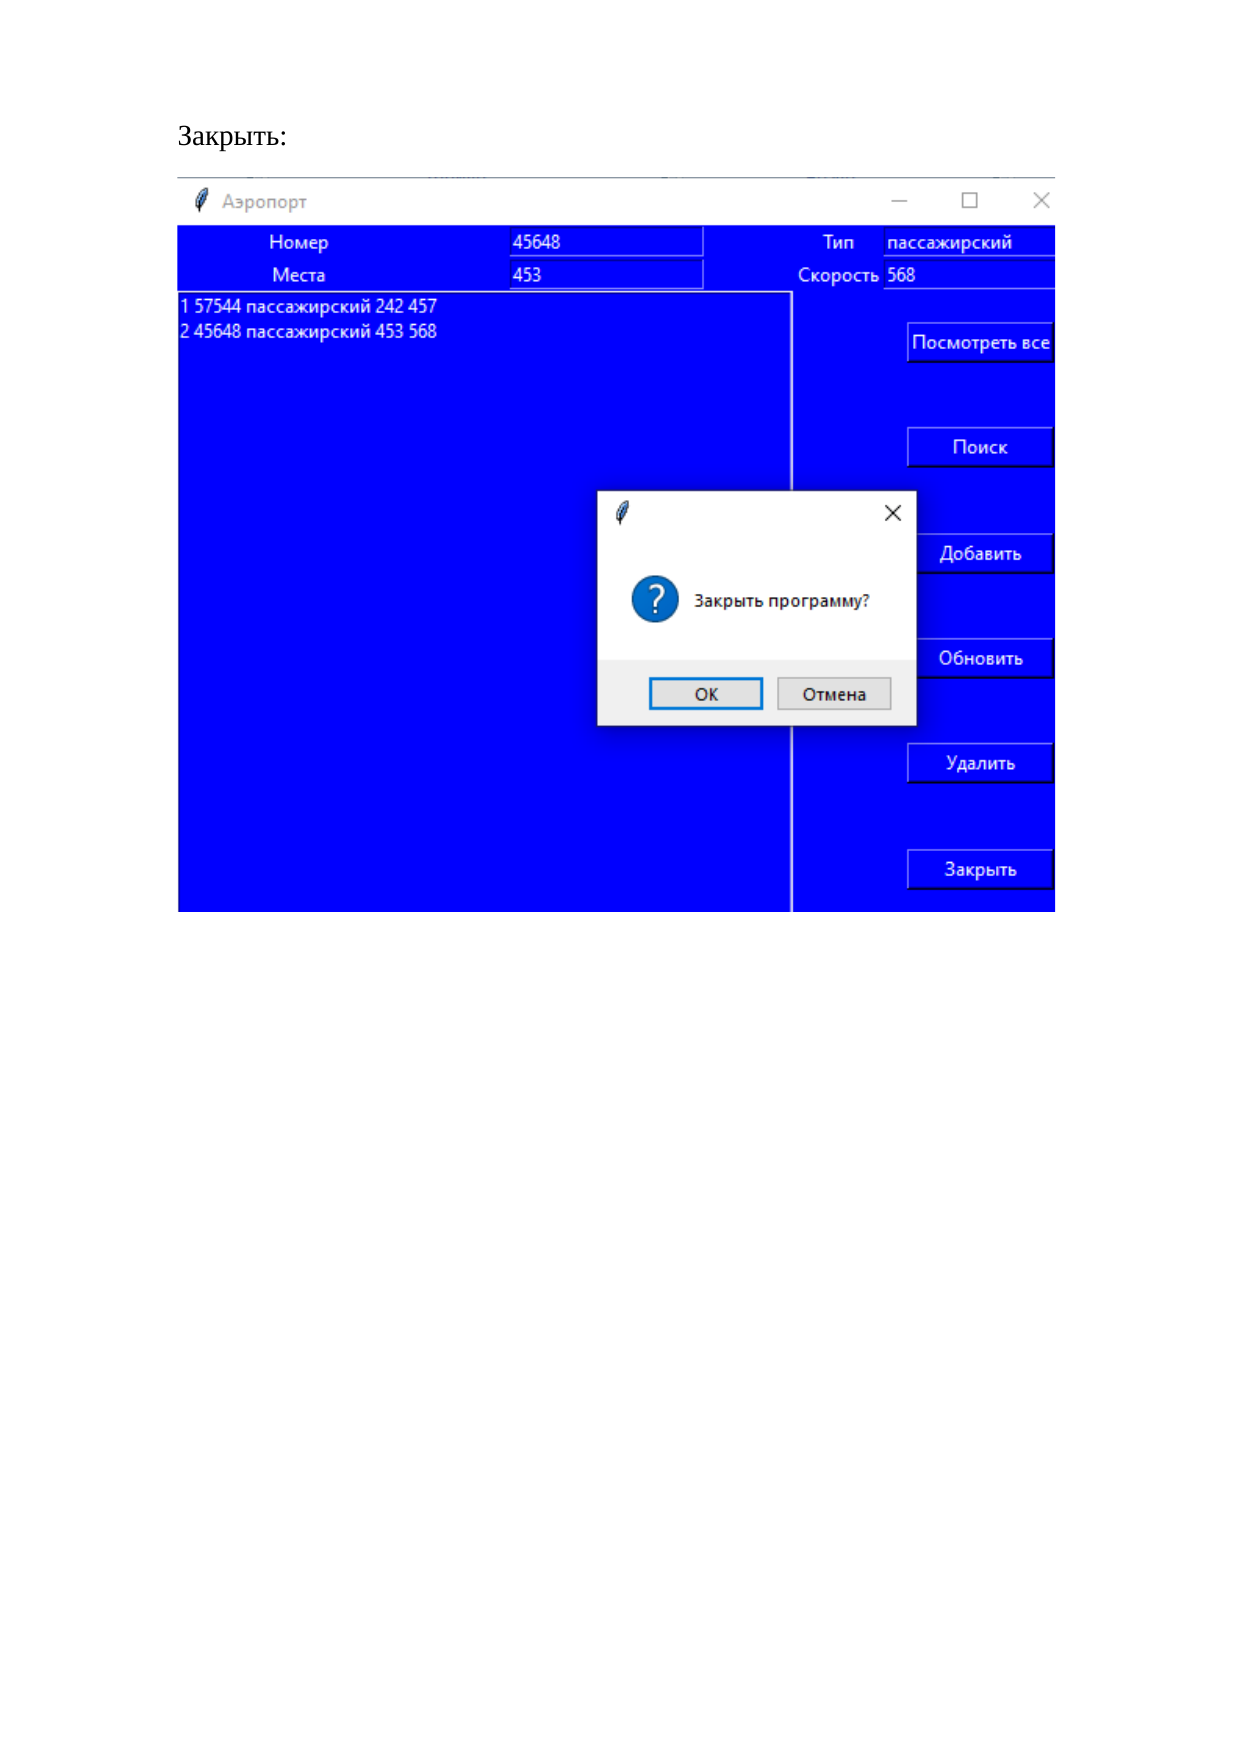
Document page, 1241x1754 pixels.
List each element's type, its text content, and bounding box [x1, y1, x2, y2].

picture [177, 177, 1056, 912]
text Закрыть: [177, 118, 1152, 152]
